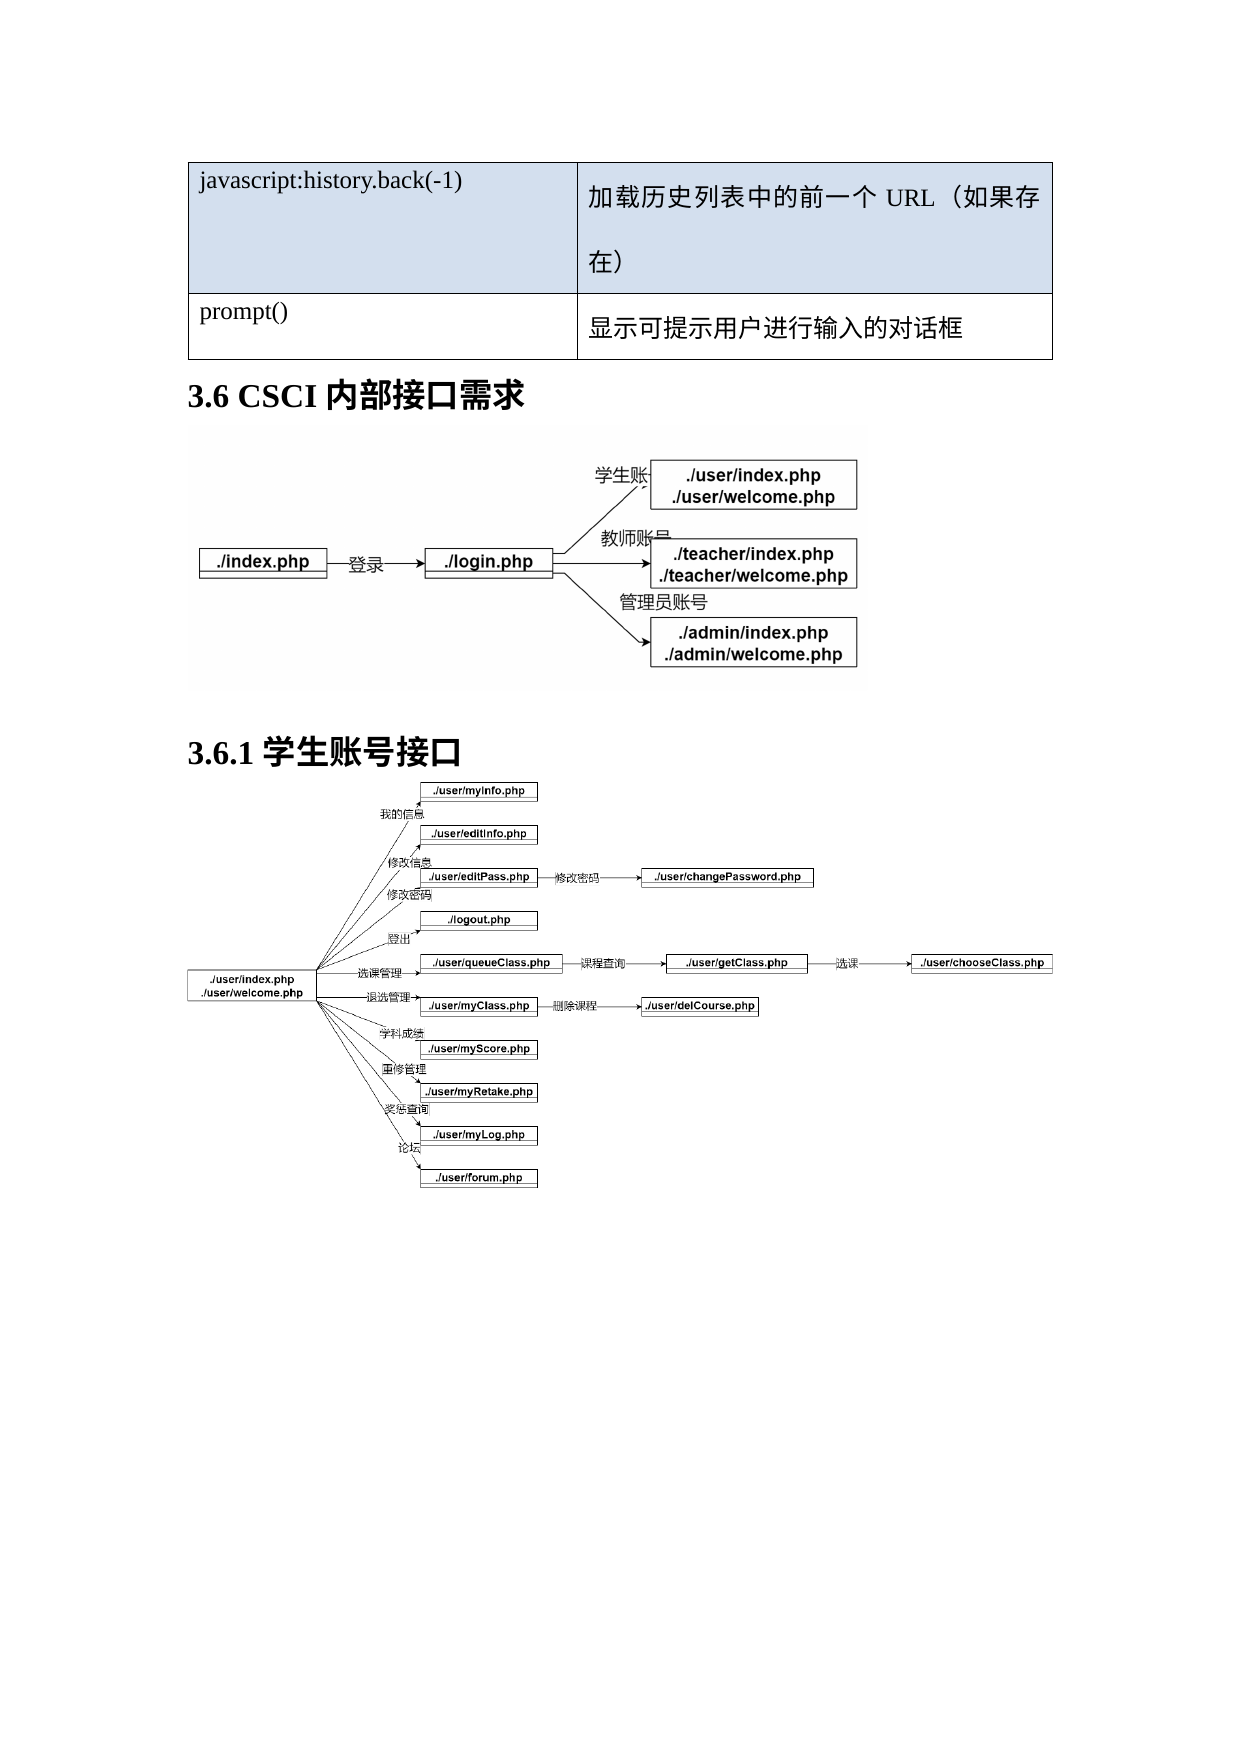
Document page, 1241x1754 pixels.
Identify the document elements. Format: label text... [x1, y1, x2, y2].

table_cell 加载历史列表中的前一个 URL（如果存在） [578, 163, 1052, 293]
text 3.6 CSCI 内部接口需求 [187, 360, 1053, 425]
picture [187, 425, 868, 691]
table_cell javascript:history.back(-1) [189, 163, 577, 293]
picture [187, 782, 1053, 1188]
table_cell 显示可提示用户进行输入的对话框 [578, 294, 1052, 359]
table_cell prompt() [189, 294, 577, 359]
text 3.6.1 学生账号接口 [187, 718, 1053, 782]
